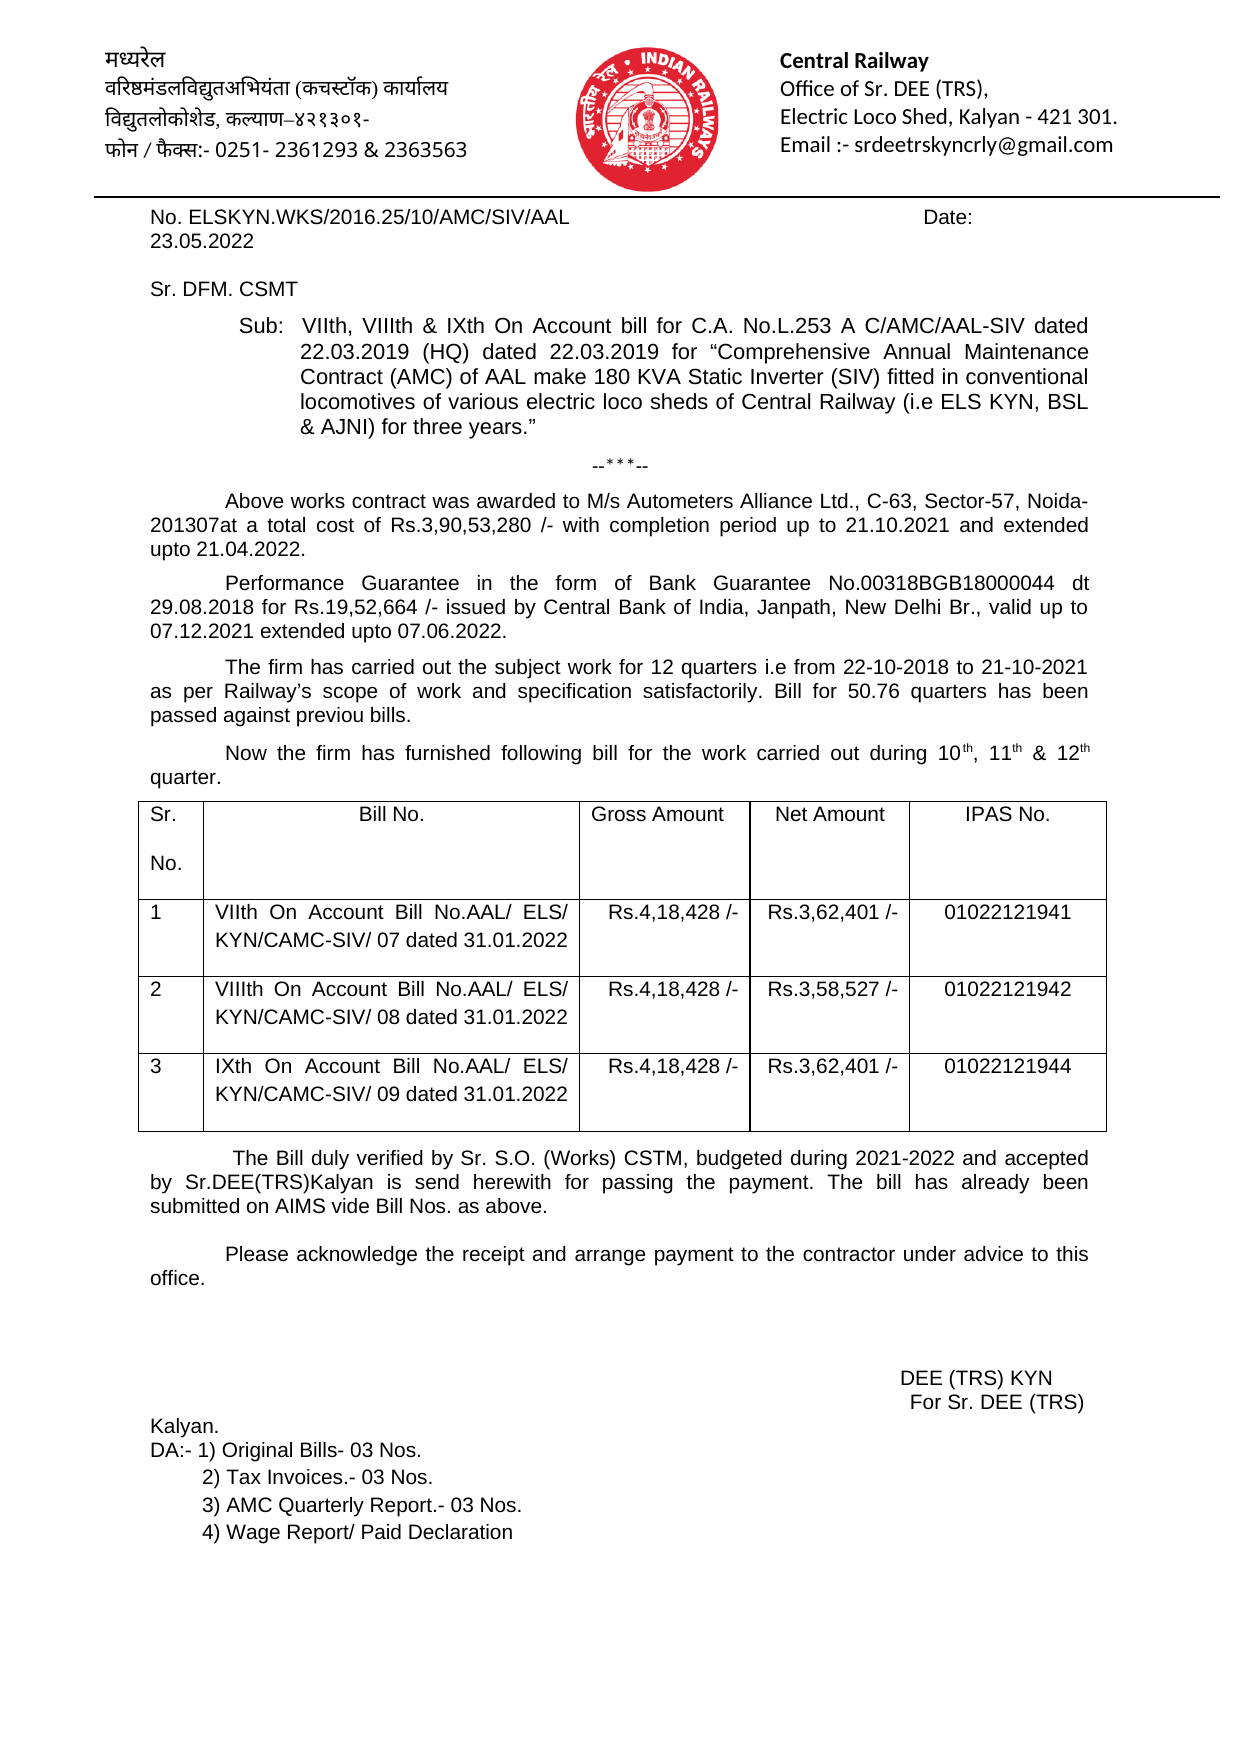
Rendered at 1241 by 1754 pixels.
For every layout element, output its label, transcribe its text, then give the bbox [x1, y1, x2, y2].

text --***-- [150, 454, 1090, 479]
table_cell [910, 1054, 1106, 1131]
text 4) Wage Report/ Paid Declaration [150, 1520, 1090, 1544]
text DEE (TRS) KYN [150, 1338, 1090, 1389]
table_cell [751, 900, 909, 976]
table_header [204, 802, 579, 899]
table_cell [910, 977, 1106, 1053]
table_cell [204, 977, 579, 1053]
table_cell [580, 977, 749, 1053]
text The firm has carried out the subject work for 12 quarters i.e from 22-10-2018 to 21-10-2021 as per Railway’s scope of work and specification satisfactorily. Bill for 50.76 quarters has been passed against previou bills. [150, 655, 1090, 727]
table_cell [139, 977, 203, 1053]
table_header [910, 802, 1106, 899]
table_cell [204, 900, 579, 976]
text Now the firm has furnished following bill for the work carried out during 10th, 11th & 12th quarter. [150, 741, 1090, 789]
text Performance Guarantee in the form of Bank Guarantee No.00318BGB18000044 dt 29.08.2018 for Rs.19,52,664 /- issued by Central Bank of India, Janpath, New Delhi Br., valid up to 07.12.2021 extended upto 07.06.2022. [150, 571, 1090, 643]
text No. ELSKYN.WKS/2016.25/10/AMC/SIV/AAL Date: 23.05.2022 [150, 205, 1090, 253]
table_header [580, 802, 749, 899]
text Please acknowledge the receipt and arrange payment to the contractor under advice to this office. [150, 1242, 1090, 1290]
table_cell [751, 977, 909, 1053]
text 2) Tax Invoices.- 03 Nos. [150, 1465, 1090, 1489]
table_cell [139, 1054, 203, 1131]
text Sr. DFM. CSMT [150, 277, 1090, 301]
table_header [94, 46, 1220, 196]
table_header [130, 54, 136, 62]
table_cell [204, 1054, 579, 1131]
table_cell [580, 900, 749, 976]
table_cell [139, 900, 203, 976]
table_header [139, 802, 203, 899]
text For Sr. DEE (TRS) Kalyan. [150, 1389, 1090, 1437]
text 3) AMC Quarterly Report.- 03 Nos. [150, 1492, 1090, 1516]
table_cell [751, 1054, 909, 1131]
text Sub: VIIth, VIIIth & IXth On Account bill for C.A. No.L.253 A C/AMC/AAL-SIV dated 22.03.2019 (HQ) dated 22.03.2019 for “Comprehensive Annual Maintenance Contract (AMC) of AAL make 180 KVA Static Inverter (SIV) fitted in conventional locomotives of various electric loco sheds of Central Railway (i.e ELS KYN, BSL & AJNI) for three years.” [239, 313, 1090, 439]
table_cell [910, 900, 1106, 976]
text Above works contract was awarded to M/s Autometers Alliance Ltd., C-63, Sector-57, Noida-201307at a total cost of Rs.3,90,53,280 /- with completion period up to 21.10.2021 and extended upto 21.04.2022. [150, 489, 1090, 561]
picture [575, 46, 719, 192]
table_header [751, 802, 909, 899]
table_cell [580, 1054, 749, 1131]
text DA:- 1) Original Bills- 03 Nos. [150, 1437, 1090, 1461]
text The Bill duly verified by Sr. S.O. (Works) CSTM, budgeted during 2021-2022 and accepted by Sr.DEE(TRS)Kalyan is send herewith for passing the payment. The bill has already been submitted on AIMS vide Bill Nos. as above. [150, 1146, 1090, 1218]
